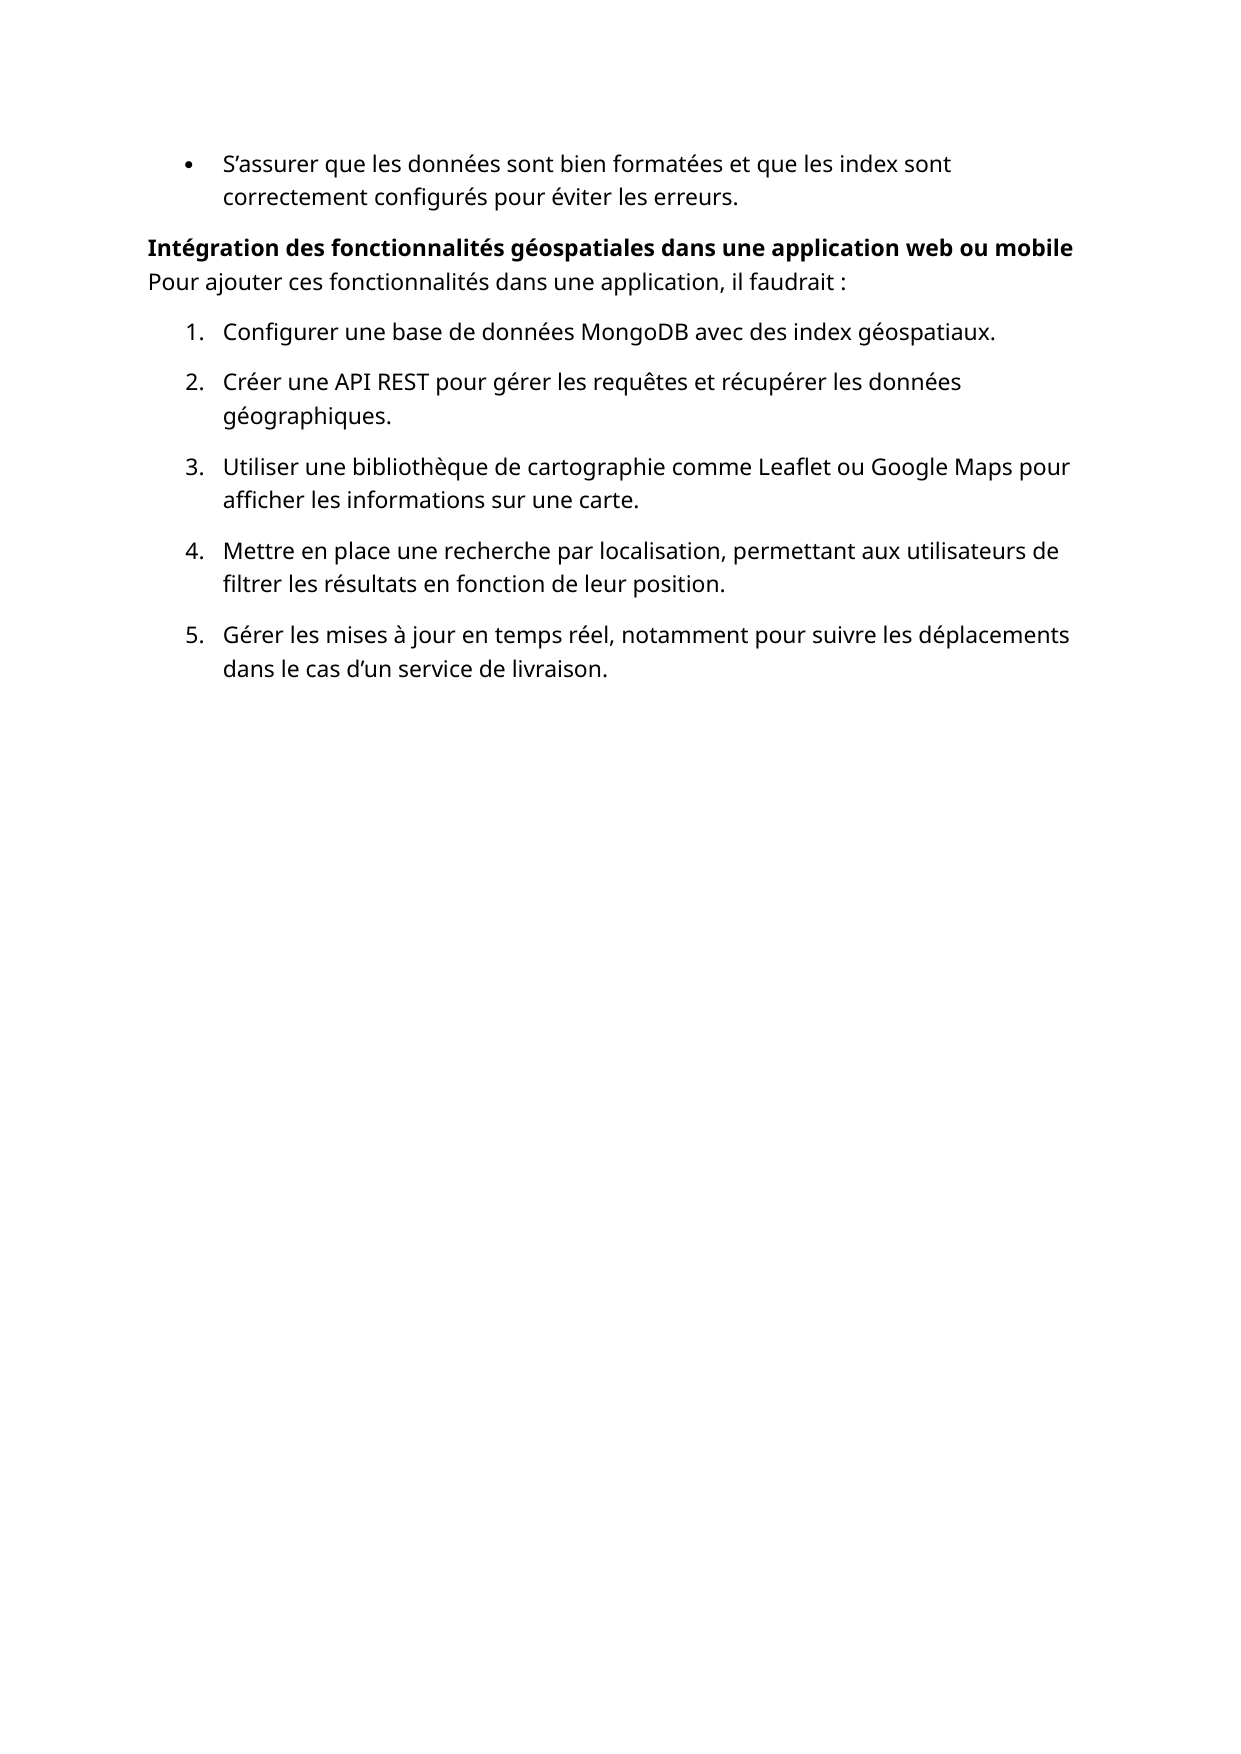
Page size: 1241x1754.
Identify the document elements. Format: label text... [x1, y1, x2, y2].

text Intégration des fonctionnalités géospatiales dans une application web ou mobile Pour ajouter ces fonctionnalités dans une application, il faudrait : [148, 232, 1093, 297]
list Configurer une base de données MongoDB avec des index géospatiaux. [185, 316, 1093, 347]
list Mettre en place une recherche par localisation, permettant aux utilisateurs de filtrer les résultats en fonction de leur position. [185, 535, 1093, 600]
list S’assurer que les données sont bien formatées et que les index sont correctement configurés pour éviter les erreurs. [185, 148, 1093, 213]
list Créer une API REST pour gérer les requêtes et récupérer les données géographiques. [185, 366, 1093, 431]
list Gérer les mises à jour en temps réel, notamment pour suivre les déplacements dans le cas d’un service de livraison. [185, 619, 1093, 684]
list Utiliser une bibliothèque de cartographie comme Leaflet ou Google Maps pour afficher les informations sur une carte. [185, 451, 1093, 516]
